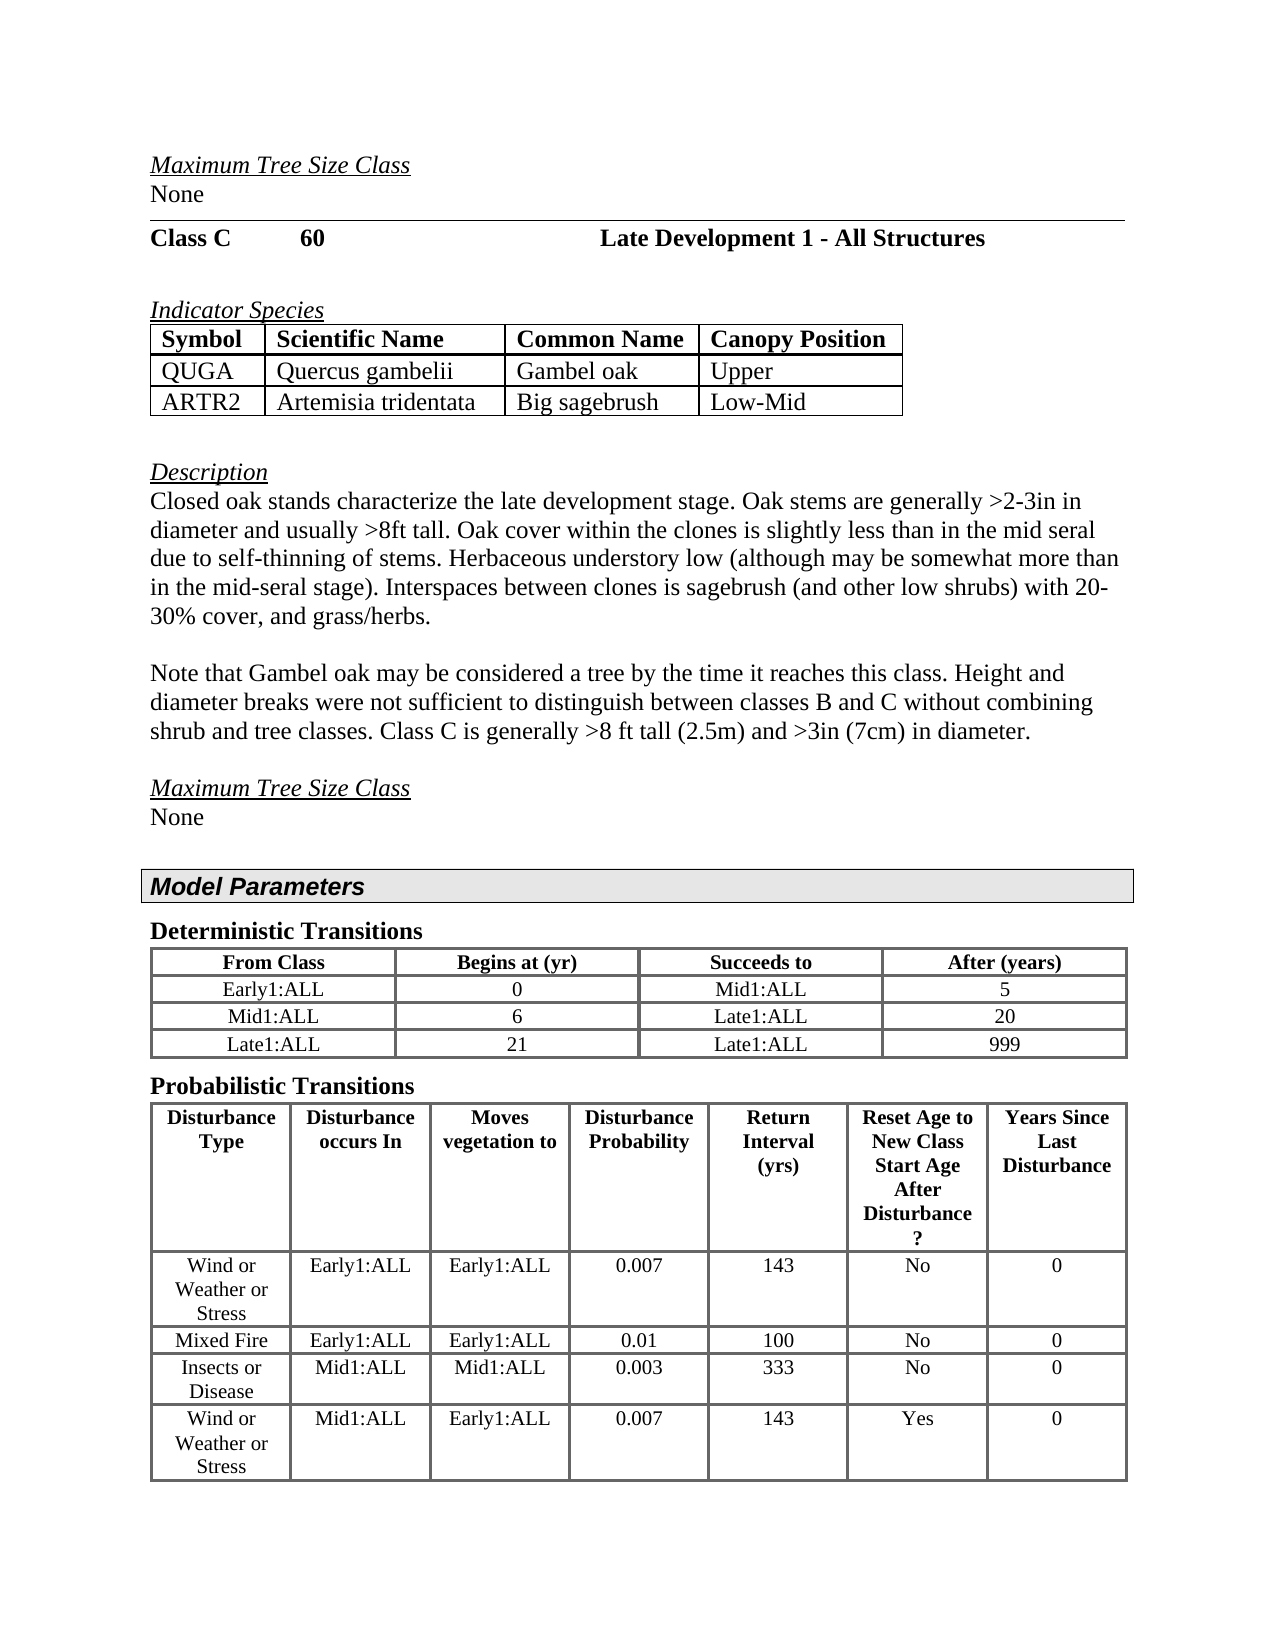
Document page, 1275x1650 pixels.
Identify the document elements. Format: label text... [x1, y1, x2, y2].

table_header After (years) [884, 950, 1125, 974]
table_cell Late1:ALL [641, 1031, 881, 1056]
table_cell 0.01 [571, 1328, 707, 1352]
table_cell Mid1:ALL [641, 977, 881, 1001]
text Deterministic Transitions [150, 916, 1125, 945]
table_header Scientific Name [266, 325, 504, 353]
table_cell Wind or Weather or Stress [153, 1406, 289, 1478]
table_cell 0 [397, 977, 637, 1001]
table_cell 143 [710, 1406, 846, 1478]
table_cell 0.007 [571, 1406, 707, 1478]
table_cell 0 [989, 1355, 1125, 1403]
table_cell Insects or Disease [153, 1355, 289, 1403]
table_cell Quercus gambelii [266, 356, 504, 385]
table_cell No [849, 1253, 986, 1325]
table_cell Yes [849, 1406, 986, 1478]
table_cell Late1:ALL [153, 1031, 394, 1056]
table_header Symbol [151, 325, 264, 353]
table_header Disturbance Probability [571, 1105, 707, 1249]
text Model Parameters [142, 870, 1133, 902]
table_header Years Since Last Disturbance [989, 1105, 1125, 1249]
table_cell 100 [710, 1328, 846, 1352]
table_cell Big sagebrush [506, 387, 698, 415]
table_header Disturbance occurs In [292, 1105, 429, 1249]
table_cell Early1:ALL [432, 1253, 568, 1325]
table_cell 999 [884, 1031, 1125, 1056]
table_header Disturbance Type [153, 1105, 289, 1249]
table_header Common Name [506, 325, 698, 353]
table_cell 333 [710, 1355, 846, 1403]
text Maximum Tree Size ClassNone [150, 150, 1125, 207]
table_header Canopy Position [700, 325, 902, 353]
table_header Moves vegetation to [432, 1105, 568, 1249]
table_cell Early1:ALL [153, 977, 394, 1001]
table_cell Artemisia tridentata [266, 387, 504, 415]
text Indicator Species [150, 295, 1125, 324]
table_cell Upper [700, 356, 902, 385]
table_cell Mid1:ALL [432, 1355, 568, 1403]
table_header Reset Age to New Class Start Age After Disturbance? [849, 1105, 986, 1249]
table_cell Early1:ALL [432, 1328, 568, 1352]
table_header Return Interval (yrs) [710, 1105, 846, 1249]
text Maximum Tree Size ClassNone [150, 773, 1125, 831]
table_cell Late1:ALL [641, 1004, 881, 1028]
table_cell Low-Mid [700, 387, 902, 415]
table_cell 6 [397, 1004, 637, 1028]
table_cell No [849, 1355, 986, 1403]
table_cell 0 [989, 1328, 1125, 1352]
table_cell Mid1:ALL [292, 1355, 429, 1403]
table_cell Mid1:ALL [292, 1406, 429, 1478]
table_cell ARTR2 [151, 387, 264, 415]
table_cell No [849, 1328, 986, 1352]
table_cell 0 [989, 1406, 1125, 1478]
table_cell 143 [710, 1253, 846, 1325]
table_cell 0 [989, 1253, 1125, 1325]
table_cell Wind or Weather or Stress [153, 1253, 289, 1325]
table_header From Class [153, 950, 394, 974]
text Note that Gambel oak may be considered a tree by the time it reaches this class. Height and diameter breaks were not sufficient to distinguish between classes B and C without combining shrub and tree classes. Class C is generally >8 ft tall (2.5m) and >3in (7cm) in diameter. [150, 658, 1125, 745]
table_header Succeeds to [641, 950, 881, 974]
table_cell 0.007 [571, 1253, 707, 1325]
table_cell Early1:ALL [292, 1328, 429, 1352]
text Description [150, 457, 1125, 486]
table_cell Mid1:ALL [153, 1004, 394, 1028]
text Closed oak stands characterize the late development stage. Oak stems are generally >2-3in in diameter and usually >8ft tall. Oak cover within the clones is slightly less than in the mid seral due to self-thinning of stems. Herbaceous understory low (although may be somewhat more than in the mid-seral stage). Interspaces between clones is sagebrush (and other low shrubs) with 20-30% cover, and grass/herbs. [150, 486, 1125, 630]
table_cell Early1:ALL [432, 1406, 568, 1478]
table_cell Early1:ALL [292, 1253, 429, 1325]
table_cell 5 [884, 977, 1125, 1001]
table_cell 21 [397, 1031, 637, 1056]
table_cell Gambel oak [506, 356, 698, 385]
text Probabilistic Transitions [150, 1071, 1125, 1100]
table_cell Mixed Fire [153, 1328, 289, 1352]
table_cell 20 [884, 1004, 1125, 1028]
table_cell QUGA [151, 356, 264, 385]
table_header Begins at (yr) [397, 950, 637, 974]
table_cell 0.003 [571, 1355, 707, 1403]
text Class C 60 Late Development 1 - All Structures [150, 221, 1125, 252]
